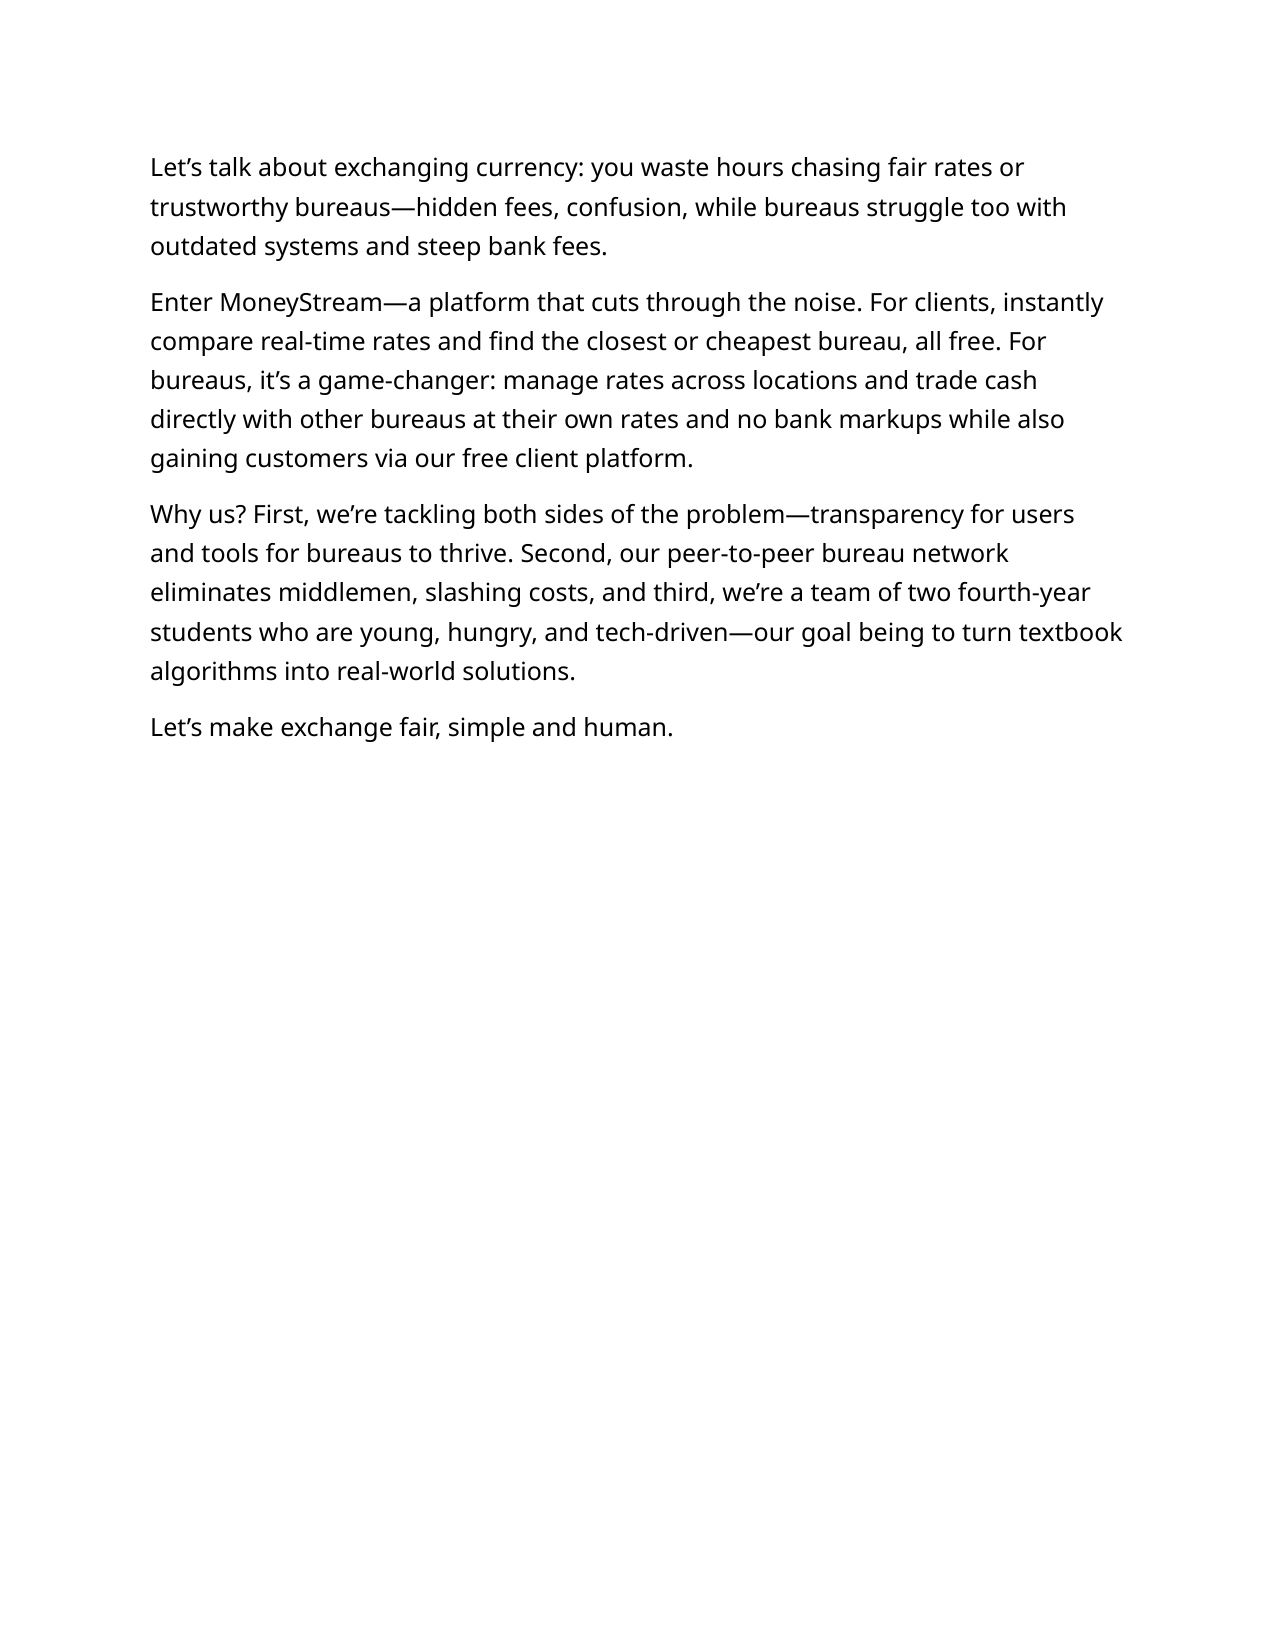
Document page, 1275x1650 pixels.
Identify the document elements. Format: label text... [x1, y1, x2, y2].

text Let’s make exchange fair, simple and human. [150, 709, 1125, 743]
text Enter MoneyStream—a platform that cuts through the noise. For clients, instantly compare real-time rates and find the closest or cheapest bureau, all free. For bureaus, it’s a game-changer: manage rates across locations and trade cash directly with other bureaus at their own rates and no bank markups while also gaining customers via our free client platform. [150, 284, 1125, 475]
text Why us? First, we’re tackling both sides of the problem—transparency for users and tools for bureaus to thrive. Second, our peer-to-peer bureau network eliminates middlemen, slashing costs, and third, we’re a team of two fourth-year students who are young, hungry, and tech-driven—our goal being to turn textbook algorithms into real-world solutions. [150, 497, 1125, 687]
text Let’s talk about exchanging currency: you waste hours chasing fair rates or trustworthy bureaus—hidden fees, confusion, while bureaus struggle too with outdated systems and steep bank fees. [150, 150, 1125, 262]
